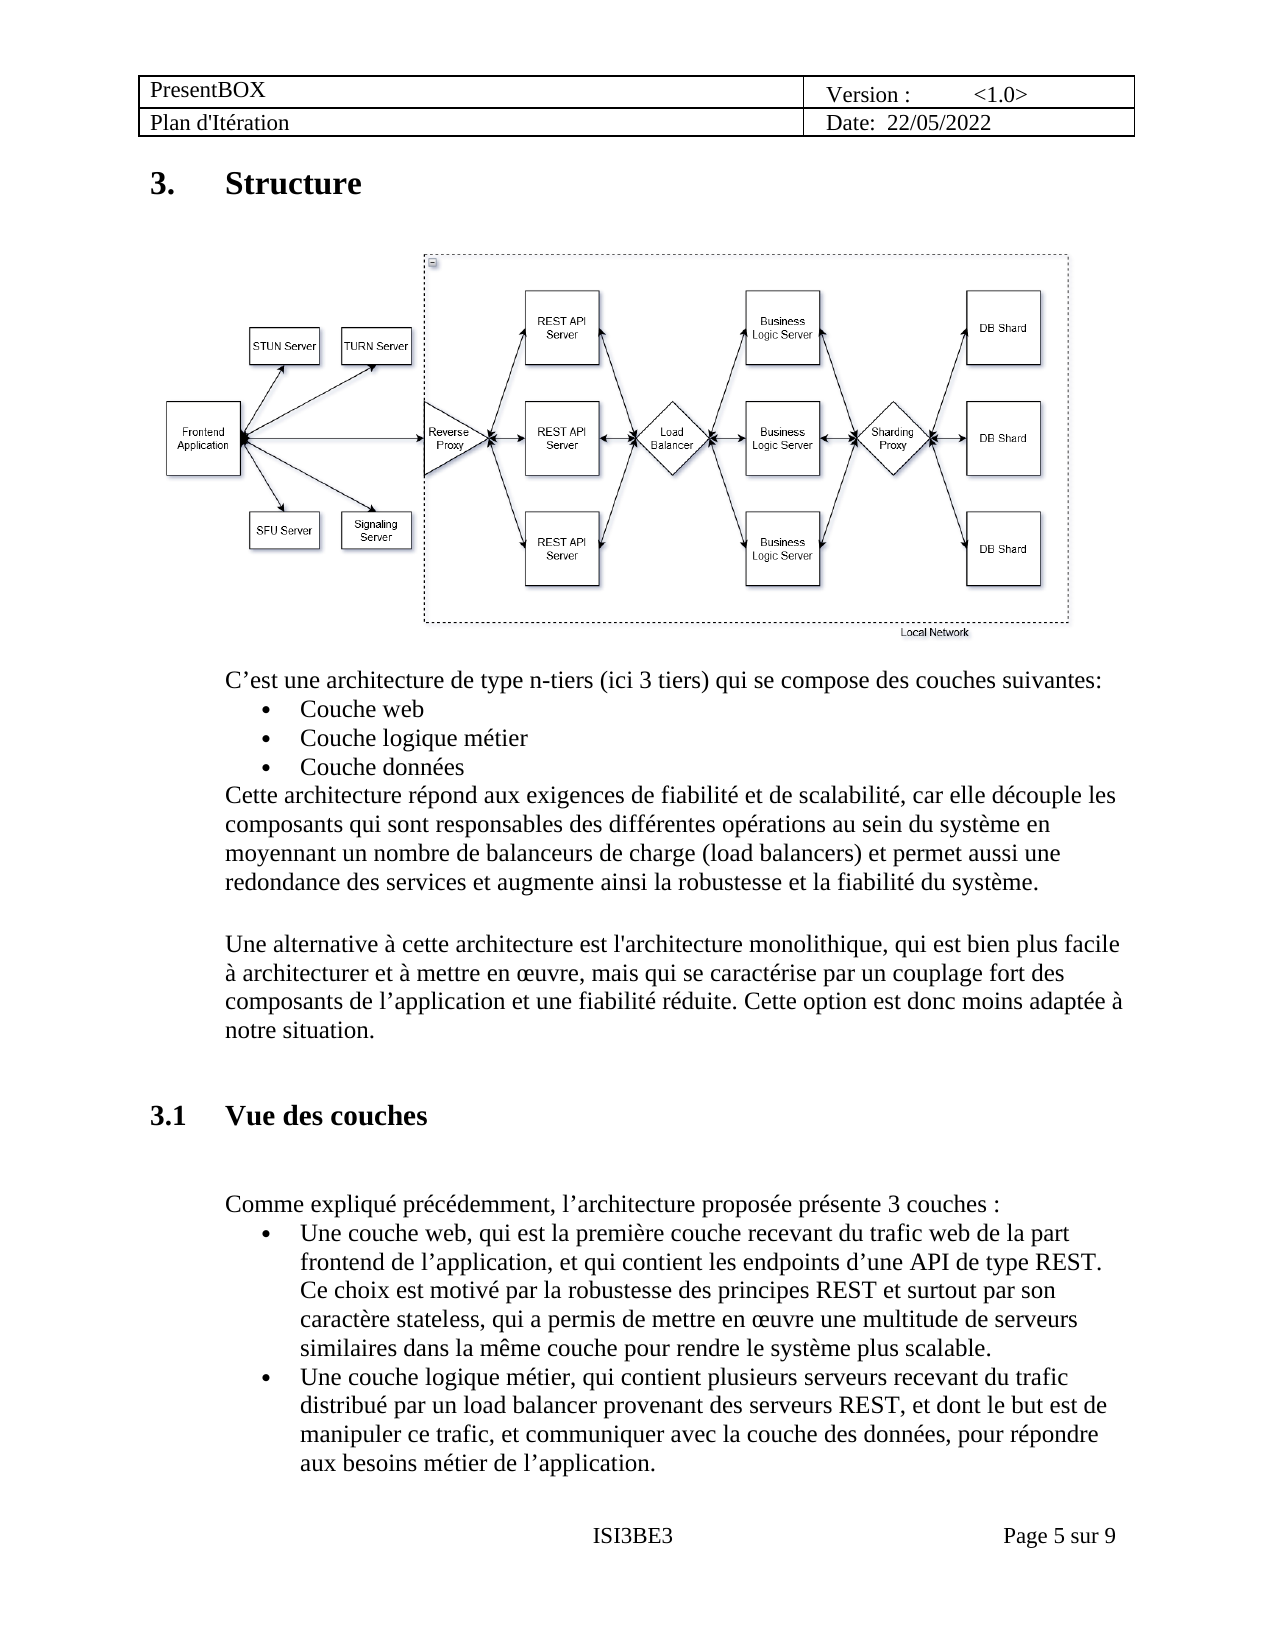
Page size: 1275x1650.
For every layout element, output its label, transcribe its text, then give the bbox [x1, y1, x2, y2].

list Une couche web, qui est la première couche recevant du trafic web de la part frontend de l’application, et qui contient les endpoints d’une API de type REST. Ce choix est motivé par la robustesse des principes REST et surtout par son caractère stateless, qui a permis de mettre en œuvre une multitude de serveurs similaires dans la même couche pour rendre le système plus scalable. [262, 1218, 1125, 1362]
list Couche web [262, 694, 1125, 723]
text Comme expliqué précédemment, l’architecture proposée présente 3 couches : [150, 1189, 1125, 1218]
text Une alternative à cette architecture est l'architecture monolithique, qui est bien plus facile à architecturer et à mettre en œuvre, mais qui se caractérise par un couplage fort des composants de l’application et une fiabilité réduite. Cette option est donc moins adaptée à notre situation. [225, 929, 1125, 1044]
subtitle Structure [150, 163, 1125, 201]
text C’est une architecture de type n-tiers (ici 3 tiers) qui se compose des couches suivantes: [225, 665, 1125, 694]
subtitle Vue des couches [150, 1098, 1125, 1131]
text Cette architecture répond aux exigences de fiabilité et de scalabilité, car elle découple les composants qui sont responsables des différentes opérations au sein du système en moyennant un nombre de balanceurs de charge (load balancers) et permet aussi une redondance des services et augmente ainsi la robustesse et la fiabilité du système. [225, 780, 1125, 895]
list Couche données [262, 752, 1125, 780]
picture [150, 226, 1090, 666]
list Couche logique métier [262, 723, 1125, 752]
list Une couche logique métier, qui contient plusieurs serveurs recevant du trafic distribué par un load balancer provenant des serveurs REST, et dont le but est de manipuler ce trafic, et communiquer avec la couche des données, pour répondre aux besoins métier de l’application. [262, 1362, 1125, 1477]
